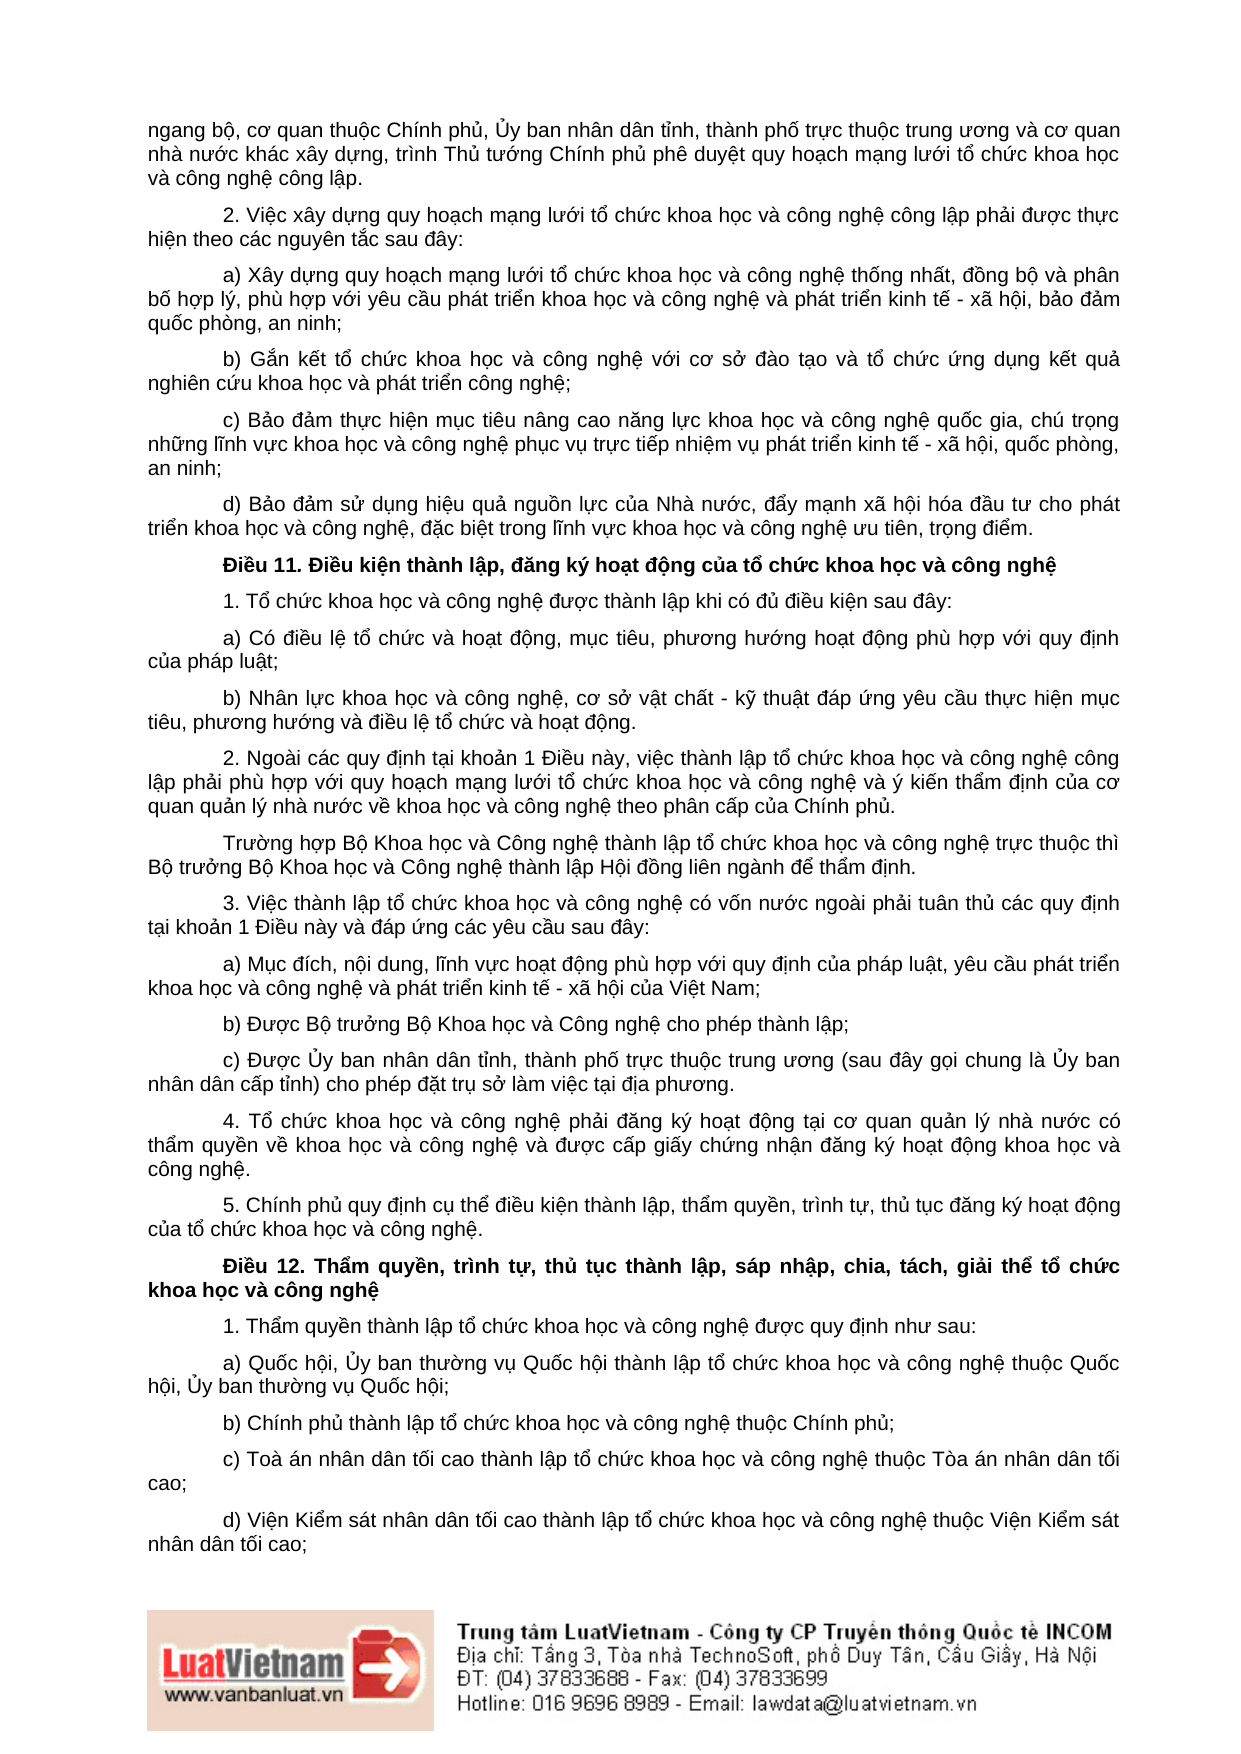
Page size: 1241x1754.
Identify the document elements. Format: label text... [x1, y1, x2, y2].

text Điều 12. Thẩm quyền, trình tự, thủ tục thành lập, sáp nhập, chia, tách, giải thể tổ chức khoa học và công nghệ [148, 1253, 1122, 1301]
text Điều 11. Điều kiện thành lập, đăng ký hoạt động của tổ chức khoa học và công nghệ [148, 552, 1122, 576]
text 1. Tổ chức khoa học và công nghệ được thành lập khi có đủ điều kiện sau đây: [148, 589, 1122, 613]
text a) Quốc hội, Ủy ban thường vụ Quốc hội thành lập tổ chức khoa học và công nghệ thuộc Quốc hội, Ủy ban thường vụ Quốc hội; [148, 1350, 1122, 1398]
text b) Gắn kết tổ chức khoa học và công nghệ với cơ sở đào tạo và tổ chức ứng dụng kết quả nghiên cứu khoa học và phát triển công nghệ; [148, 347, 1122, 395]
text Trường hợp Bộ Khoa học và Công nghệ thành lập tổ chức khoa học và công nghệ trực thuộc thì Bộ trưởng Bộ Khoa học và Công nghệ thành lập Hội đồng liên ngành để thẩm định. [148, 831, 1122, 878]
text 4. Tổ chức khoa học và công nghệ phải đăng ký hoạt động tại cơ quan quản lý nhà nước có thẩm quyền về khoa học và công nghệ và được cấp giấy chứng nhận đăng ký hoạt động khoa học và công nghệ. [148, 1109, 1122, 1181]
picture [147, 1610, 1122, 1731]
text 5. Chính phủ quy định cụ thể điều kiện thành lập, thẩm quyền, trình tự, thủ tục đăng ký hoạt động của tổ chức khoa học và công nghệ. [148, 1193, 1122, 1241]
text a) Mục đích, nội dung, lĩnh vực hoạt động phù hợp với quy định của pháp luật, yêu cầu phát triển khoa học và công nghệ và phát triển kinh tế - xã hội của Việt Nam; [148, 951, 1122, 999]
text c) Bảo đảm thực hiện mục tiêu nâng cao năng lực khoa học và công nghệ quốc gia, chú trọng những lĩnh vực khoa học và công nghệ phục vụ trực tiếp nhiệm vụ phát triển kinh tế - xã hội, quốc phòng, an ninh; [148, 408, 1122, 479]
text c) Toà án nhân dân tối cao thành lập tổ chức khoa học và công nghệ thuộc Tòa án nhân dân tối cao; [148, 1447, 1122, 1495]
text d) Bảo đảm sử dụng hiệu quả nguồn lực của Nhà nước, đẩy mạnh xã hội hóa đầu tư cho phát triển khoa học và công nghệ, đặc biệt trong lĩnh vực khoa học và công nghệ ưu tiên, trọng điểm. [148, 492, 1122, 540]
text b) Nhân lực khoa học và công nghệ, cơ sở vật chất - kỹ thuật đáp ứng yêu cầu thực hiện mục tiêu, phương hướng và điều lệ tổ chức và hoạt động. [148, 686, 1122, 734]
text 2. Việc xây dựng quy hoạch mạng lưới tổ chức khoa học và công nghệ công lập phải được thực hiện theo các nguyên tắc sau đây: [148, 202, 1122, 250]
text 2. Ngoài các quy định tại khoản 1 Điều này, việc thành lập tổ chức khoa học và công nghệ công lập phải phù hợp với quy hoạch mạng lưới tổ chức khoa học và công nghệ và ý kiến thẩm định của cơ quan quản lý nhà nước về khoa học và công nghệ theo phân cấp của Chính phủ. [148, 746, 1122, 818]
text c) Được Ủy ban nhân dân tỉnh, thành phố trực thuộc trung ương (sau đây gọi chung là Ủy ban nhân dân cấp tỉnh) cho phép đặt trụ sở làm việc tại địa phương. [148, 1048, 1122, 1096]
text b) Chính phủ thành lập tổ chức khoa học và công nghệ thuộc Chính phủ; [148, 1411, 1122, 1435]
text 3. Việc thành lập tổ chức khoa học và công nghệ có vốn nước ngoài phải tuân thủ các quy định tại khoản 1 Điều này và đáp ứng các yêu cầu sau đây: [148, 891, 1122, 939]
text a) Có điều lệ tổ chức và hoạt động, mục tiêu, phương hướng hoạt động phù hợp với quy định của pháp luật; [148, 625, 1122, 673]
text a) Xây dựng quy hoạch mạng lưới tổ chức khoa học và công nghệ thống nhất, đồng bộ và phân bố hợp lý, phù hợp với yêu cầu phát triển khoa học và công nghệ và phát triển kinh tế - xã hội, bảo đảm quốc phòng, an ninh; [148, 263, 1122, 335]
text 1. Thẩm quyền thành lập tổ chức khoa học và công nghệ được quy định như sau: [148, 1314, 1122, 1338]
text d) Viện Kiểm sát nhân dân tối cao thành lập tổ chức khoa học và công nghệ thuộc Viện Kiểm sát nhân dân tối cao; [148, 1508, 1122, 1556]
text b) Được Bộ trưởng Bộ Khoa học và Công nghệ cho phép thành lập; [148, 1012, 1122, 1036]
